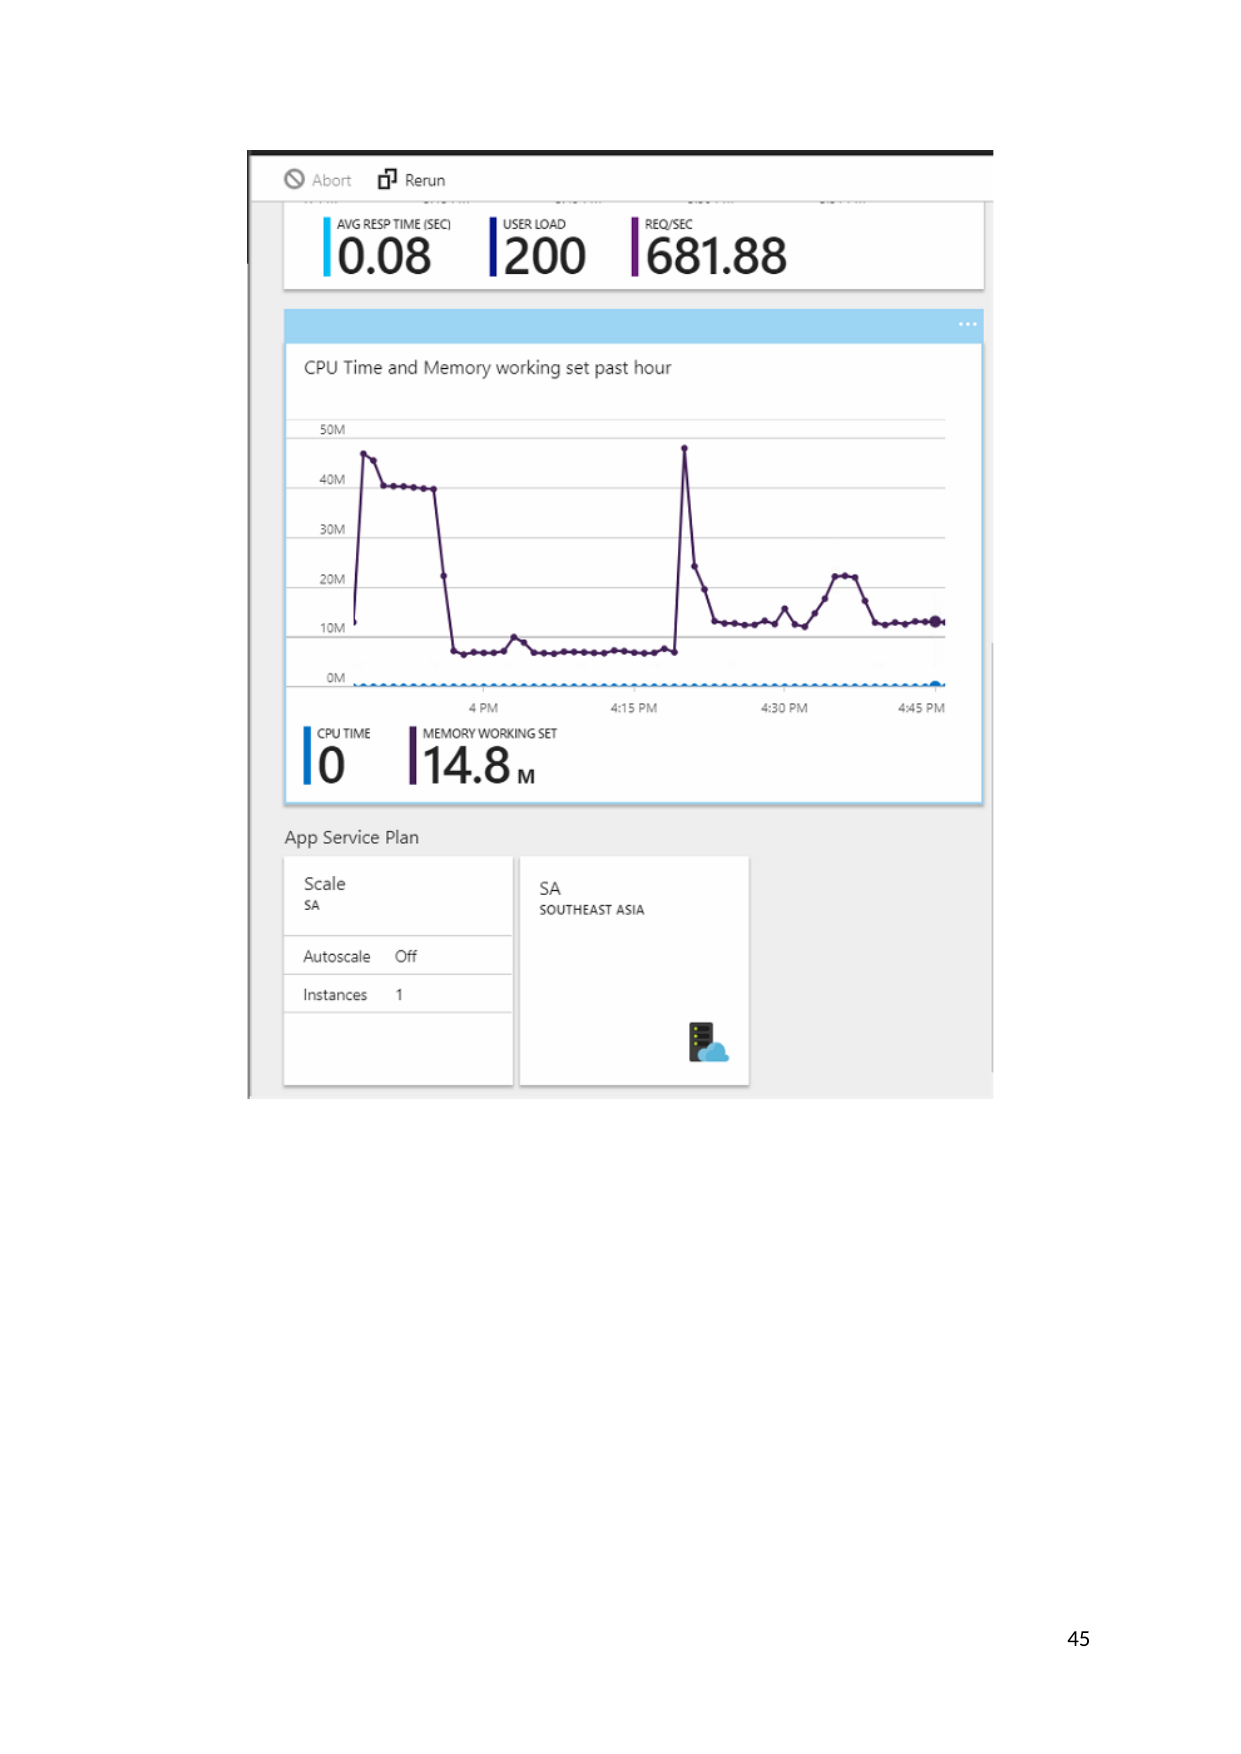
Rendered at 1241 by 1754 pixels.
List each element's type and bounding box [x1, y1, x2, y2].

picture [247, 150, 994, 1099]
